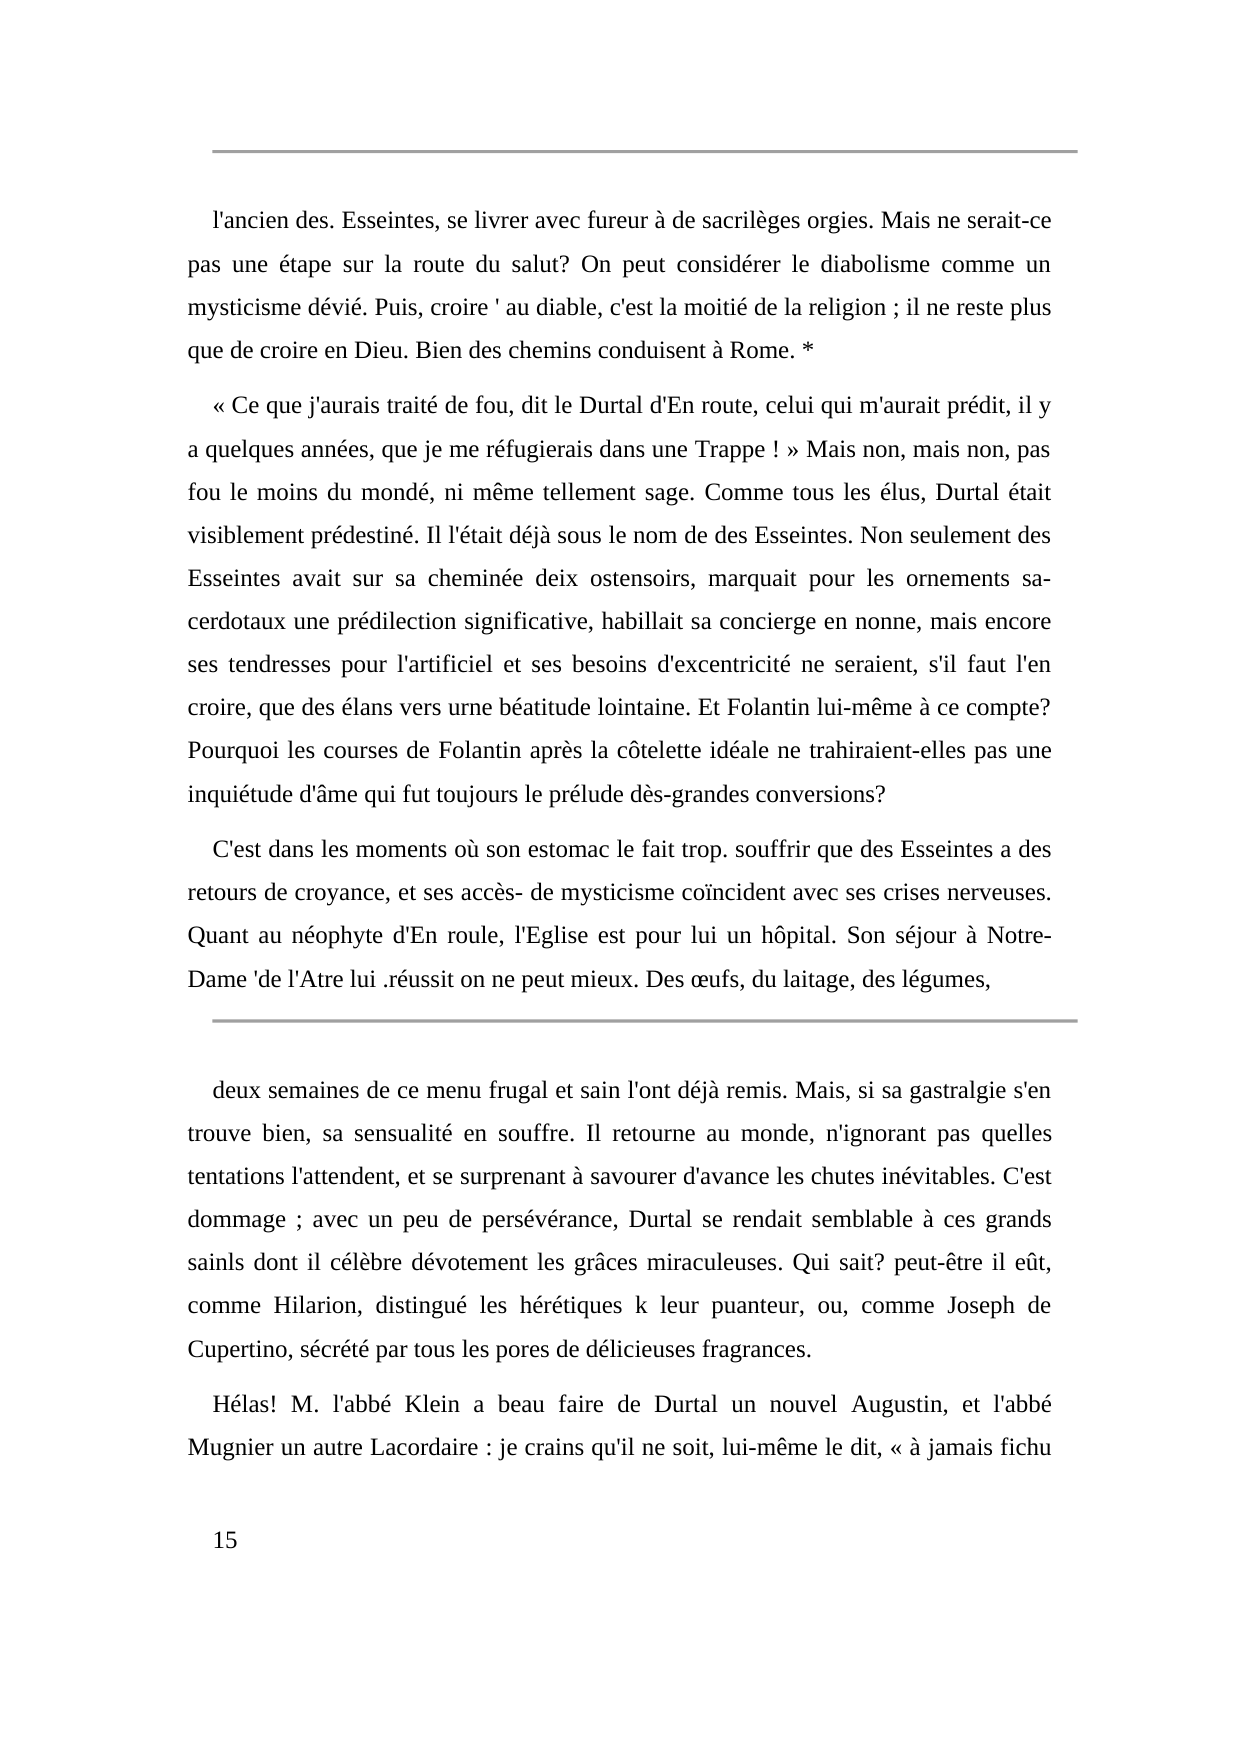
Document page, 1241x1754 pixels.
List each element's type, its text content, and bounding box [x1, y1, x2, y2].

text « Ce que j'aurais traité de fou, dit le Durtal d'En route, celui qui m'aurait prédit, il y a quelques années, que je me réfugierais dans une Trappe ! » Mais non, mais non, pas fou le moins du mondé, ni même tellement sage. Comme tous les élus, Durtal était visiblement prédestiné. Il l'était déjà sous le nom de des Esseintes. Non seulement des Esseintes avait sur sa cheminée deix ostensoirs, marquait pour les ornements sa-cerdotaux une prédilection significative, habillait sa concierge en nonne, mais encore ses tendresses pour l'artificiel et ses besoins d'excentricité ne seraient, s'il faut l'en croire, que des élans vers urne béatitude lointaine. Et Folantin lui-même à ce compte? Pourquoi les courses de Folantin après la côtelette idéale ne trahiraient-elles pas une inquiétude d'âme qui fut toujours le prélude dès-grandes conversions? [187, 391, 1053, 807]
text deux semaines de ce menu frugal et sain l'ont déjà remis. Mais, si sa gastralgie s'en trouve bien, sa sensualité en souffre. Il retourne au monde, n'ignorant pas quelles tentations l'attendent, et se surprenant à savourer d'avance les chutes inévitables. C'est dommage ; avec un peu de persévérance, Durtal se rendait semblable à ces grands sainls dont il célèbre dévotement les grâces miraculeuses. Qui sait? peut-être il eût, comme Hilarion, distingué les hérétiques k leur puanteur, ou, comme Joseph de Cupertino, sécrété par tous les pores de délicieuses fragrances. [187, 1075, 1053, 1362]
text C'est dans les moments où son estomac le fait trop. souffrir que des Esseintes a des retours de croyance, et ses accès- de mysticisme coïncident avec ses crises nerveuses. Quant au néophyte d'En roule, l'Eglise est pour lui un hôpital. Son séjour à Notre-Dame 'de l'Atre lui .réussit on ne peut mieux. Des œufs, du laitage, des légumes, [187, 834, 1053, 992]
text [187, 1389, 1053, 1461]
text l'ancien des. Esseintes, se livrer avec fureur à de sacrilèges orgies. Mais ne serait-ce pas une étape sur la route du salut? On peut considérer le diabolisme comme un mysticisme dévié. Puis, croire ' au diable, c'est la moitié de la religion ; il ne reste plus que de croire en Dieu. Bien des chemins conduisent à Rome. * [187, 206, 1053, 364]
